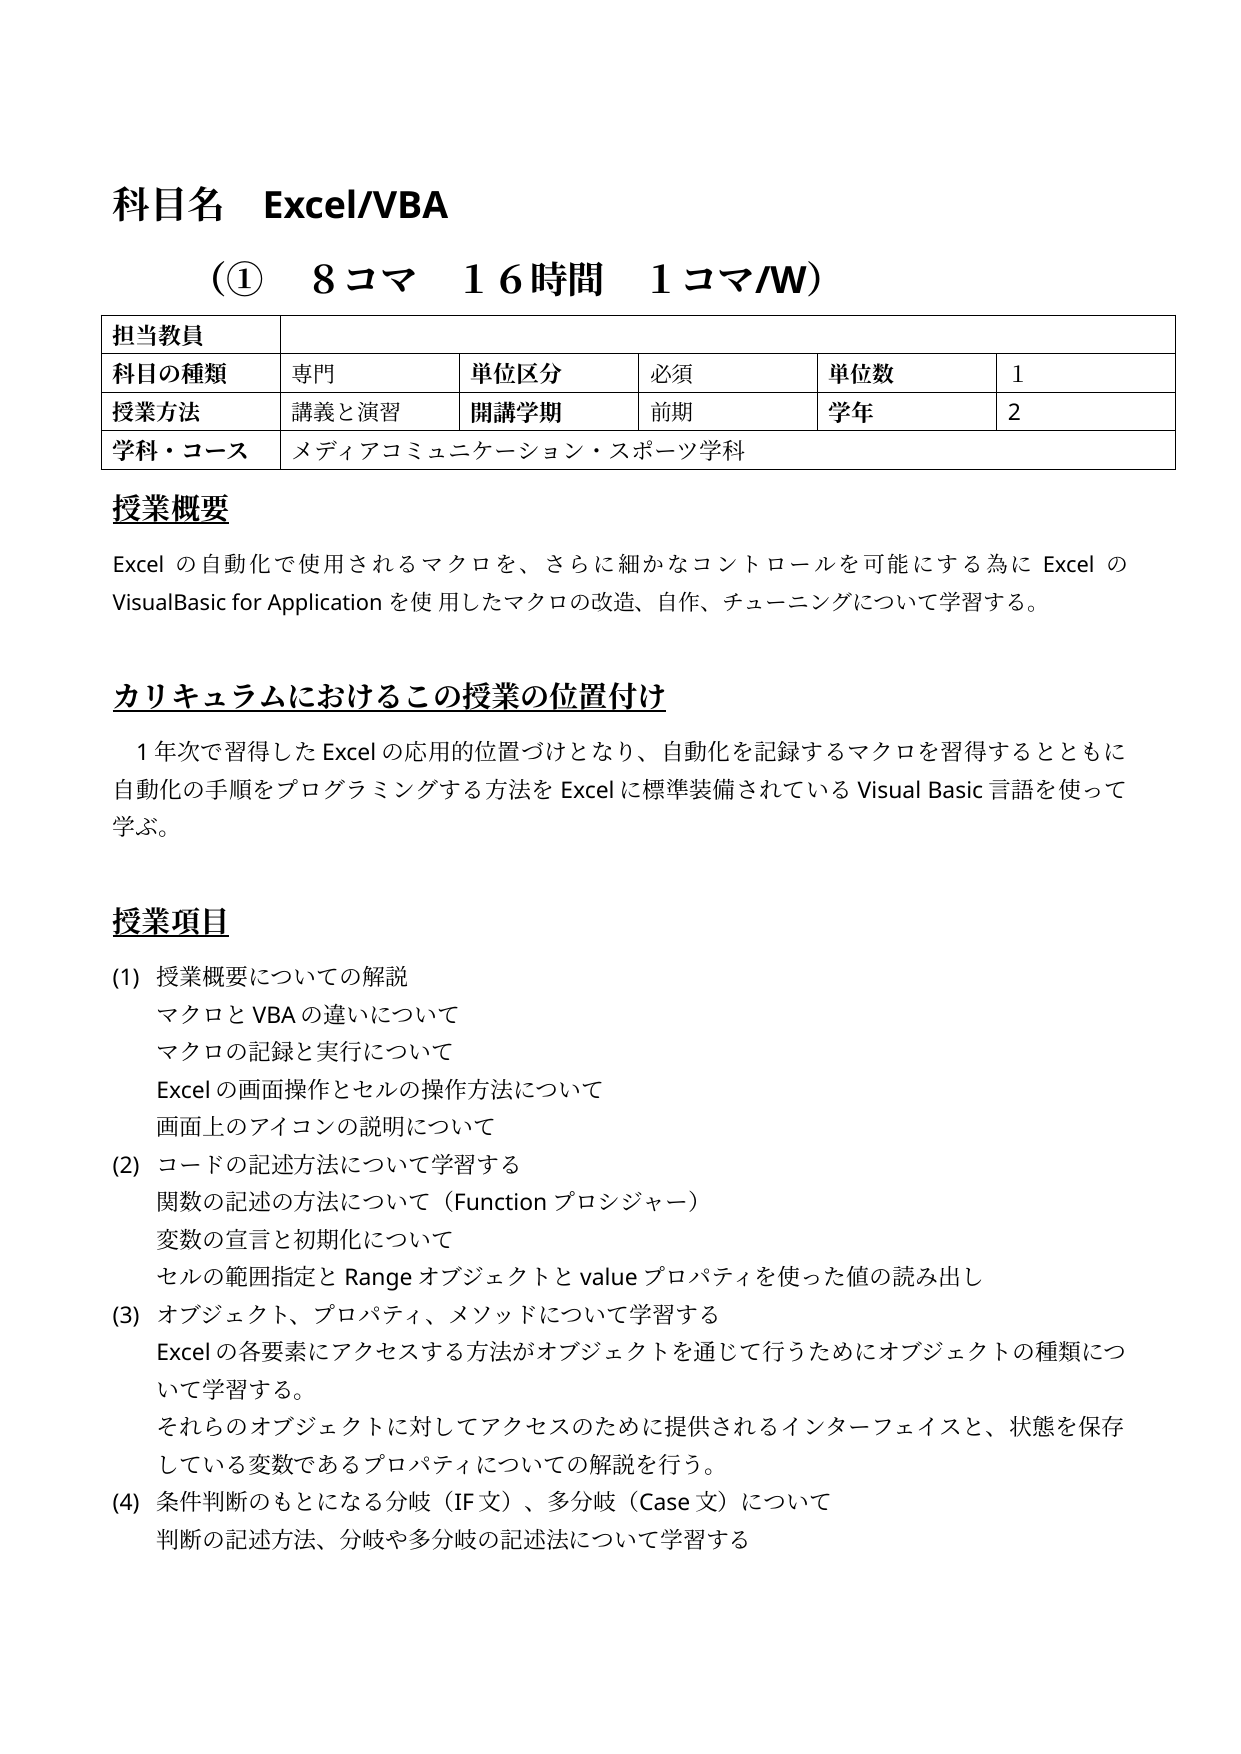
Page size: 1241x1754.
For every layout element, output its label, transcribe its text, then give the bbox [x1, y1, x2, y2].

list ８コマ １６時間 １コマ/W） [189, 239, 1128, 314]
list 条件判断のもとになる分岐（IF文）、多分岐（Case文）について [112, 1482, 1128, 1520]
table_cell 2 [997, 393, 1175, 430]
table_cell 講義と演習 [281, 393, 459, 430]
table_cell メディアコミュニケーション・スポーツ学科 [281, 431, 1175, 469]
table_cell 科目の種類 [102, 354, 280, 392]
table_cell 単位数 [818, 354, 996, 392]
text 科目名 Excel/VBA [112, 164, 1128, 239]
table_header 担当教員 [102, 316, 280, 353]
text 授業項目 [112, 882, 1128, 957]
table_cell 単位区分 [460, 354, 638, 392]
table_cell 学年 [818, 393, 996, 430]
list 判断の記述方法、分岐や多分岐の記述法について学習する [156, 1520, 1128, 1557]
list 授業概要についての解説 マクロとVBAの違いについて マクロの記録と実行について Excelの画面操作とセルの操作方法について 画面上のアイコンの説明について [112, 957, 1128, 1145]
list コードの記述方法について学習する 関数の記述の方法について（Functionプロシジャー） 変数の宣言と初期化について セルの範囲指定とRangeオブジェクトとvalueプロパティを使った値の読み出し [112, 1145, 1128, 1295]
table_header [281, 316, 1175, 353]
table_cell １ [997, 354, 1175, 392]
list オブジェクト、プロパティ、メソッドについて学習する Excelの各要素にアクセスする方法がオブジェクトを通じて行うためにオブジェクトの種類について学習する。 それらのオブジェクトに対してアクセスのために提供されるインターフェイスと、状態を保存している変数であるプロパティについての解説を行う。 [112, 1295, 1128, 1482]
table_cell 専門 [281, 354, 459, 392]
text Excel の自動化で使用されるマクロを、さらに細かなコントロールを可能にする為にExcel のVisualBasic for Application を使 用したマクロの改造、自作、チューニングについて学習する。 [112, 545, 1128, 620]
table_cell 学科・コース [102, 431, 280, 469]
text 1年次で習得したExcelの応用的位置づけとなり、自動化を記録するマクロを習得するとともに、自動化の手順をプログラミングする方法をExcelに標準装備されているVisual Basic言語を使って学ぶ。 [112, 732, 1128, 845]
table_cell 授業方法 [102, 393, 280, 430]
table_cell 前期 [639, 393, 817, 430]
table_cell 必須 [639, 354, 817, 392]
text 授業概要 [112, 470, 1128, 545]
text カリキュラムにおけるこの授業の位置付け [112, 657, 1128, 732]
table_cell 開講学期 [460, 393, 638, 430]
